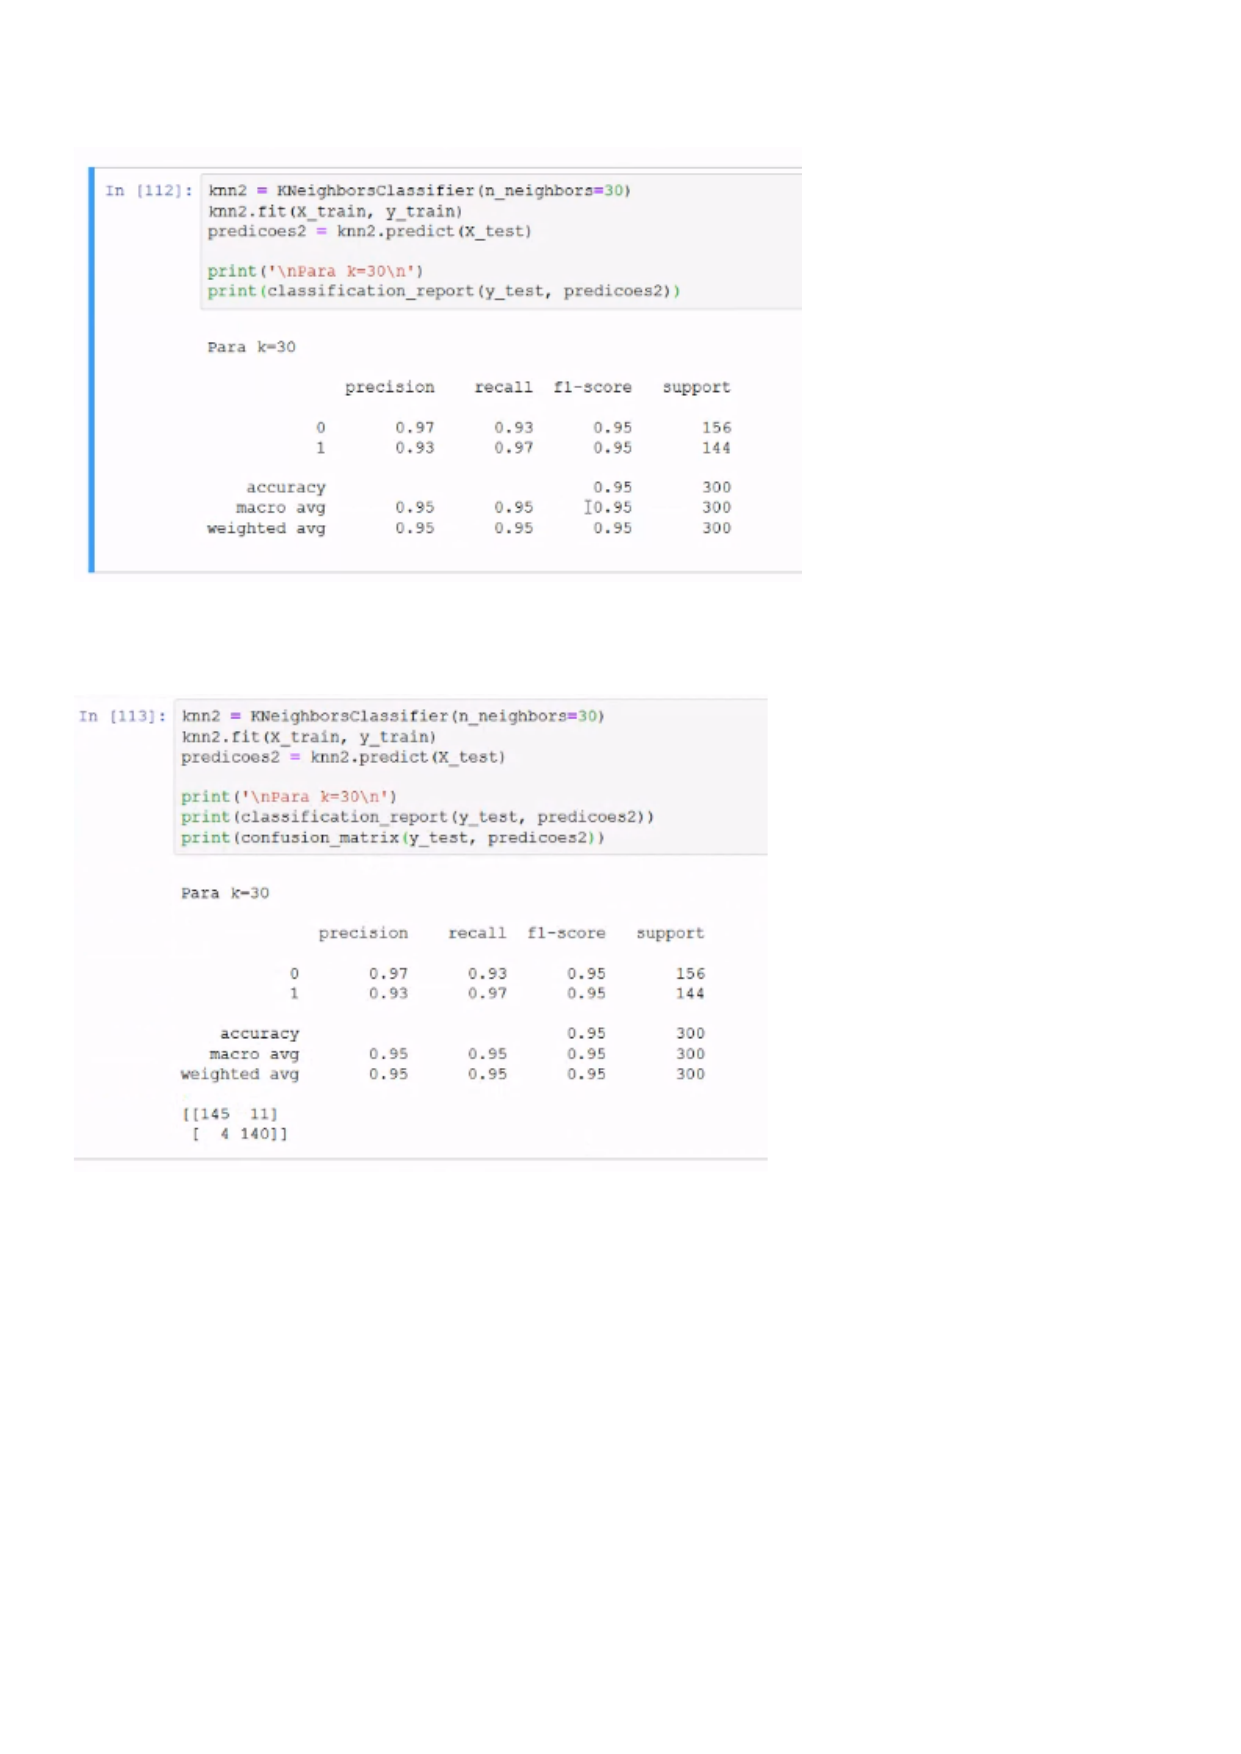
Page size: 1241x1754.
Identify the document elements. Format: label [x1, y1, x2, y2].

picture [73, 694, 768, 1172]
picture [73, 147, 802, 582]
